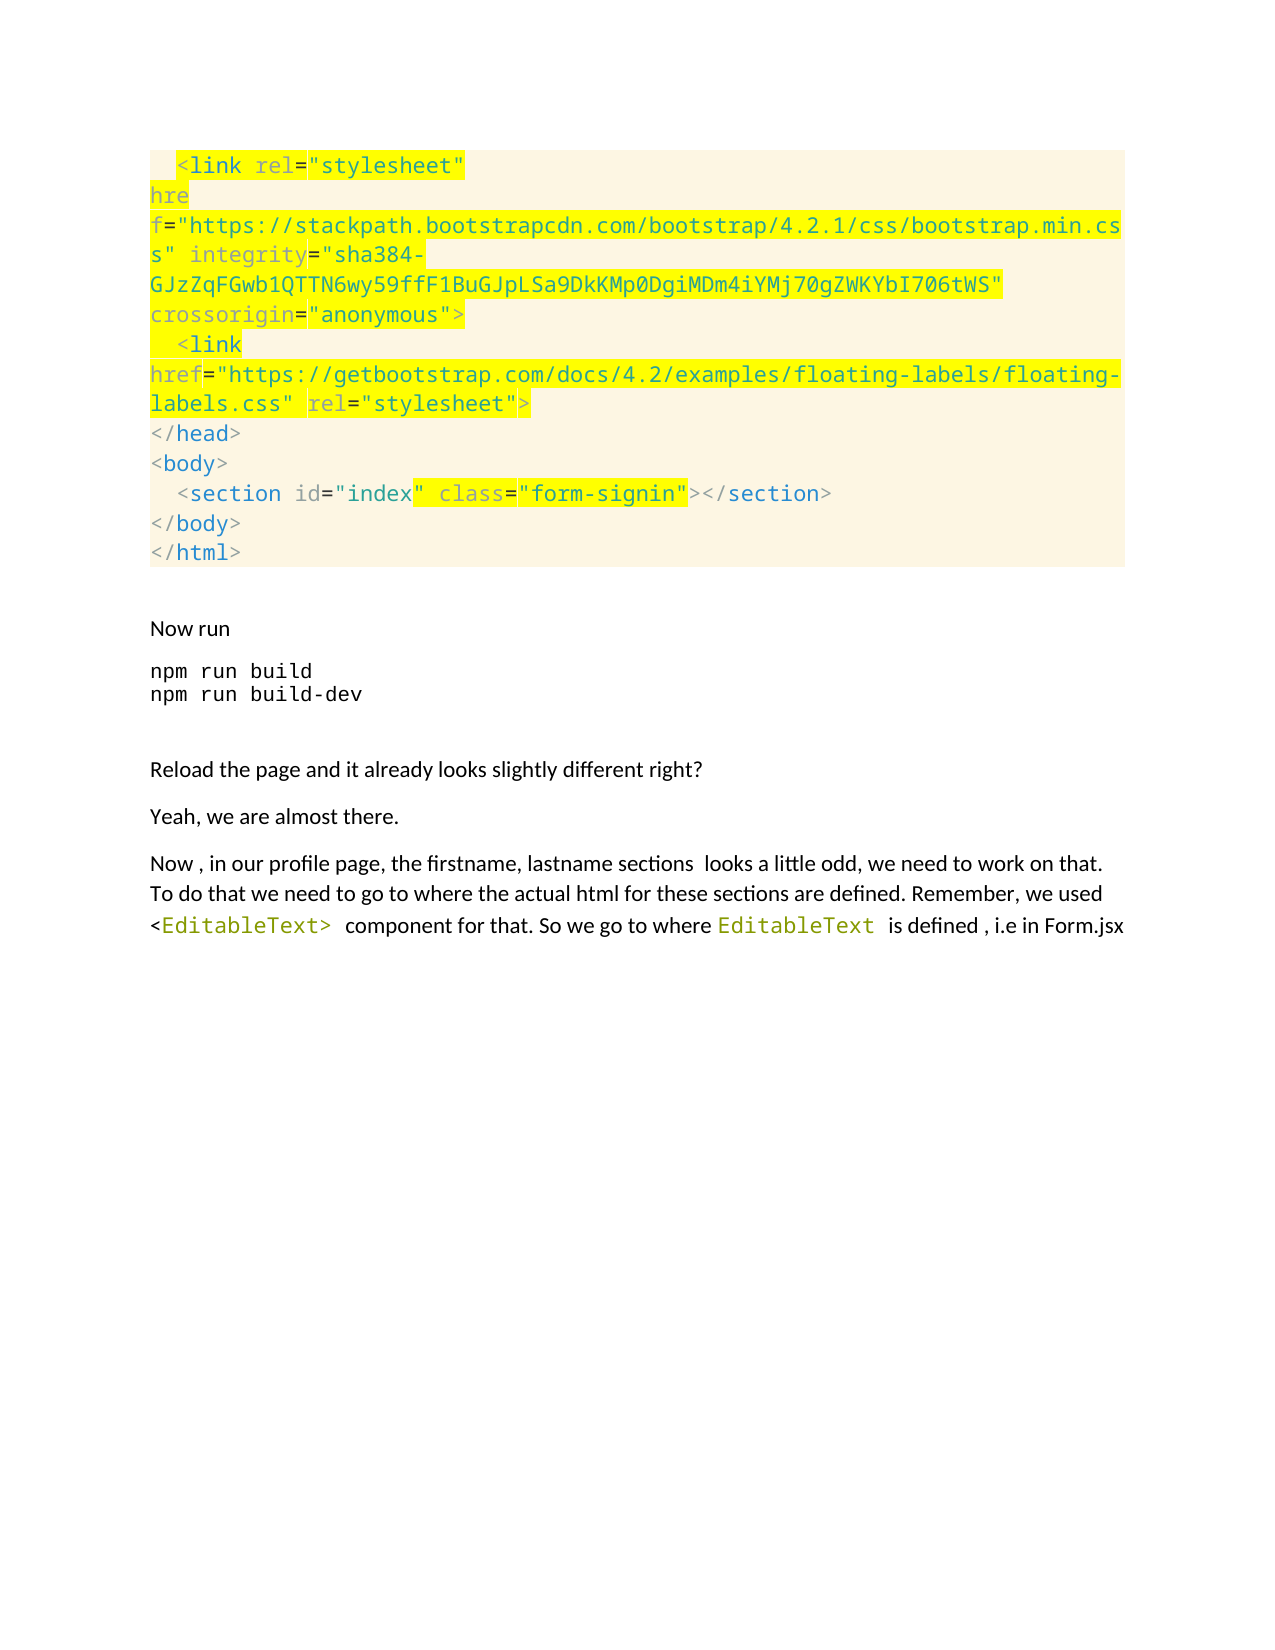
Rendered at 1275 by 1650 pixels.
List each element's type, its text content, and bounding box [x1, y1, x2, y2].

text <section id="index" class="form-signin"></section> [688, 478, 1125, 507]
text <section id="index" class="form-signin"></section> [150, 478, 413, 507]
text Now , in our profile page, the firstname, lastname sections looks a little odd, we need to work on that. To do that we need to go to where the actual html for these sections are defined. Remember, we used <EditableText> component for that. So we go to where EditableText is defined , i.e in Form.jsx [150, 849, 1125, 939]
text <link rel="stylesheet" href="https://stackpath.bootstrapcdn.com/bootstrap/4.2.1/css/bootstrap.min.css" integrity="sha384-GJzZqFGwb1QTTN6wy59ffF1BuGJpLSa9DkKMp0DgiMDm4iYMj70gZWKYbI706tWS" crossorigin="anonymous"> [150, 150, 1125, 329]
text Yeah, we are almost there. [150, 802, 1125, 830]
text </head> [150, 418, 1125, 448]
text <body> [150, 448, 1125, 478]
text </html> [150, 537, 1125, 567]
text Reload the page and it already looks slightly different right? [150, 755, 1125, 783]
text Now run [150, 614, 1125, 642]
text npm run build-dev [150, 684, 1125, 708]
text npm run build [150, 661, 1125, 684]
text </body> [150, 507, 1125, 537]
text <link href="https://getbootstrap.com/docs/4.2/examples/floating-labels/floating-labels.css" rel="stylesheet"> [150, 329, 1125, 418]
